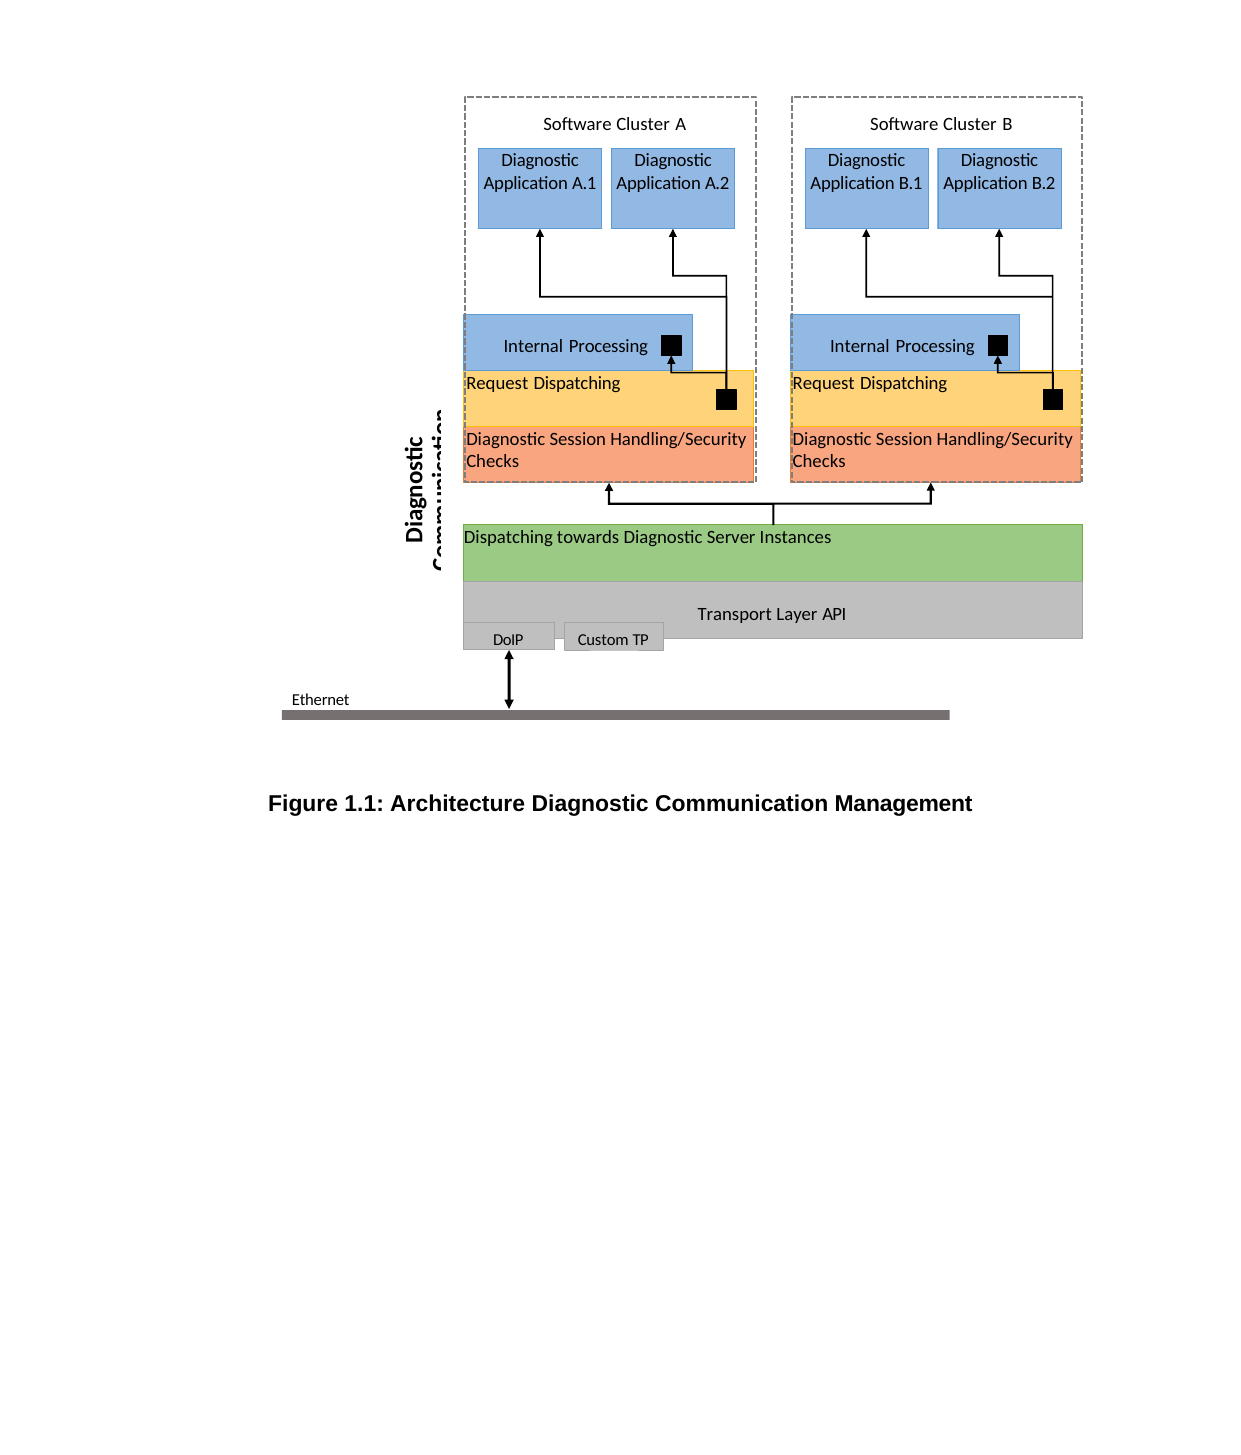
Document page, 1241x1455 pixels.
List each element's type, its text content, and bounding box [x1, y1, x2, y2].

picture [806, 149, 928, 228]
picture [612, 149, 734, 228]
picture [791, 427, 1080, 482]
picture [464, 525, 1082, 581]
picture [795, 434, 801, 444]
picture [565, 623, 663, 650]
picture [466, 532, 472, 542]
picture [464, 623, 554, 649]
picture [464, 315, 692, 370]
picture [464, 371, 753, 426]
text Figure 1.1: Architecture Diagnostic Communication Management [213, 790, 1028, 816]
picture [791, 315, 1019, 370]
picture [464, 582, 1082, 638]
picture [464, 427, 753, 482]
picture [791, 371, 1080, 426]
picture [939, 149, 1061, 228]
picture [479, 149, 601, 228]
